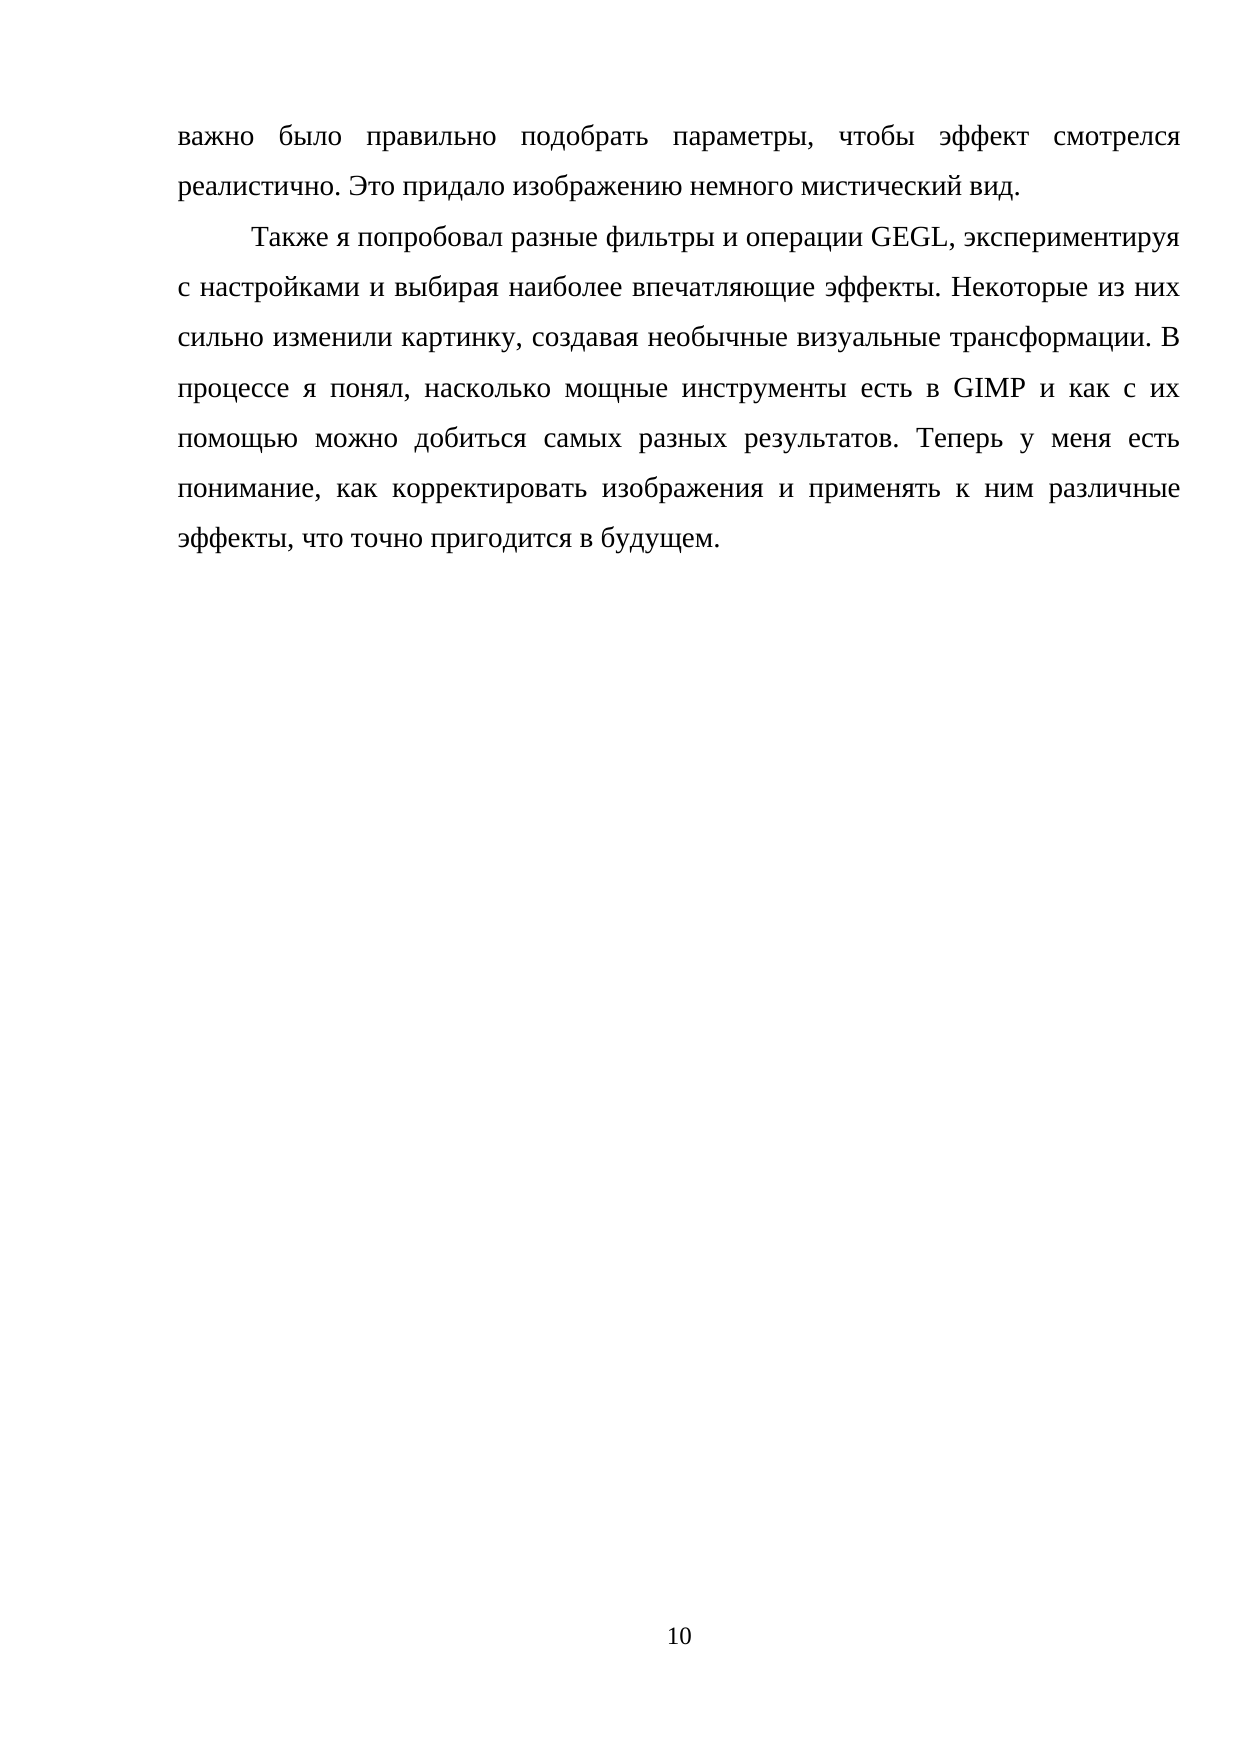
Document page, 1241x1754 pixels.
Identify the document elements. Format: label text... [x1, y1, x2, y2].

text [177, 118, 1181, 202]
text Также я попробовал разные фильтры и операции GEGL, экспериментируя с настройками и выбирая наиболее впечатляющие эффекты. Некоторые из них сильно изменили картинку, создавая необычные визуальные трансформации. В процессе я понял, насколько мощные инструменты есть в GIMP и как с их помощью можно добиться самых разных результатов. Теперь у меня есть понимание, как корректировать изображения и применять к ним различные эффекты, что точно пригодится в будущем. [177, 219, 1181, 554]
